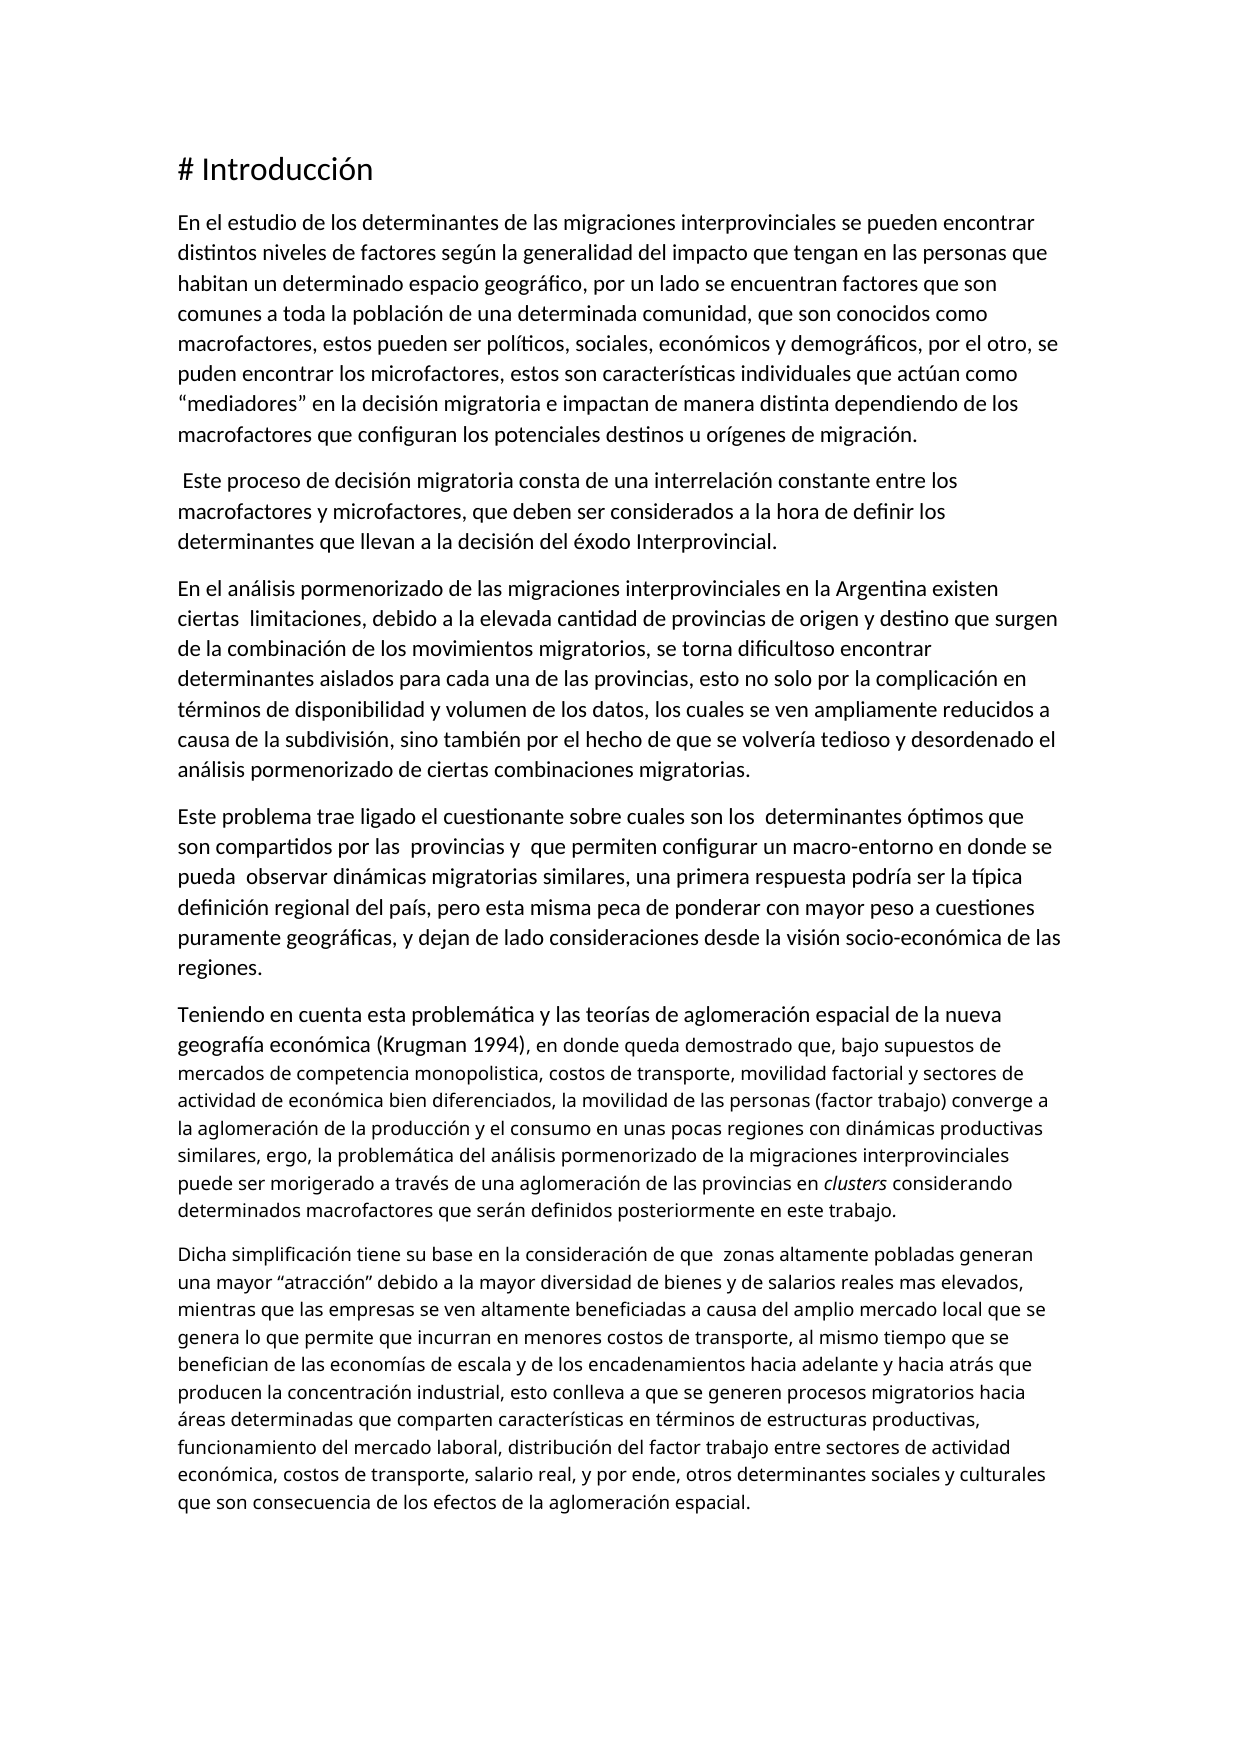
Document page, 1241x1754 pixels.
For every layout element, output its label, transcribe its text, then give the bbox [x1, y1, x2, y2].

text Este problema trae ligado el cuestionante sobre cuales son los determinantes óptimos que son compartidos por las provincias y que permiten configurar un macro-entorno en donde se pueda observar dinámicas migratorias similares, una primera respuesta podría ser la típica definición regional del país, pero esta misma peca de ponderar con mayor peso a cuestiones puramente geográficas, y dejan de lado consideraciones desde la visión socio-económica de las regiones. [177, 802, 1063, 981]
text Este proceso de decisión migratoria consta de una interrelación constante entre los macrofactores y microfactores, que deben ser considerados a la hora de definir los determinantes que llevan a la decisión del éxodo Interprovincial. [177, 467, 1063, 555]
text # Introducción [177, 148, 1063, 188]
text En el estudio de los determinantes de las migraciones interprovinciales se pueden encontrar distintos niveles de factores según la generalidad del impacto que tengan en las personas que habitan un determinado espacio geográfico, por un lado se encuentran factores que son comunes a toda la población de una determinada comunidad, que son conocidos como macrofactores, estos pueden ser políticos, sociales, económicos y demográficos, por el otro, se puden encontrar los microfactores, estos son características individuales que actúan como “mediadores” en la decisión migratoria e impactan de manera distinta dependiendo de los macrofactores que configuran los potenciales destinos u orígenes de migración. [177, 208, 1063, 448]
text En el análisis pormenorizado de las migraciones interprovinciales en la Argentina existen ciertas limitaciones, debido a la elevada cantidad de provincias de origen y destino que surgen de la combinación de los movimientos migratorios, se torna dificultoso encontrar determinantes aislados para cada una de las provincias, esto no solo por la complicación en términos de disponibilidad y volumen de los datos, los cuales se ven ampliamente reducidos a causa de la subdivisión, sino también por el hecho de que se volvería tedioso y desordenado el análisis pormenorizado de ciertas combinaciones migratorias. [177, 574, 1063, 783]
text Dicha simplificación tiene su base en la consideración de que zonas altamente pobladas generan una mayor “atracción” debido a la mayor diversidad de bienes y de salarios reales mas elevados, mientras que las empresas se ven altamente beneficiadas a causa del amplio mercado local que se genera lo que permite que incurran en menores costos de transporte, al mismo tiempo que se benefician de las economías de escala y de los encadenamientos hacia adelante y hacia atrás que producen la concentración industrial, esto conlleva a que se generen procesos migratorios hacia áreas determinadas que comparten características en términos de estructuras productivas, funcionamiento del mercado laboral, distribución del factor trabajo entre sectores de actividad económica, costos de transporte, salario real, y por ende, otros determinantes sociales y culturales que son consecuencia de los efectos de la aglomeración espacial. [177, 1242, 1063, 1515]
text Teniendo en cuenta esta problemática y las teorías de aglomeración espacial de la nueva geografía económica (Krugman 1994), en donde queda demostrado que, bajo supuestos de mercados de competencia monopolistica, costos de transporte, movilidad factorial y sectores de actividad de económica bien diferenciados, la movilidad de las personas (factor trabajo) converge a la aglomeración de la producción y el consumo en unas pocas regiones con dinámicas productivas similares, ergo, la problemática del análisis pormenorizado de la migraciones interprovinciales puede ser morigerado a través de una aglomeración de las provincias en clusters considerando determinados macrofactores que serán definidos posteriormente en este trabajo. [177, 1000, 1063, 1223]
